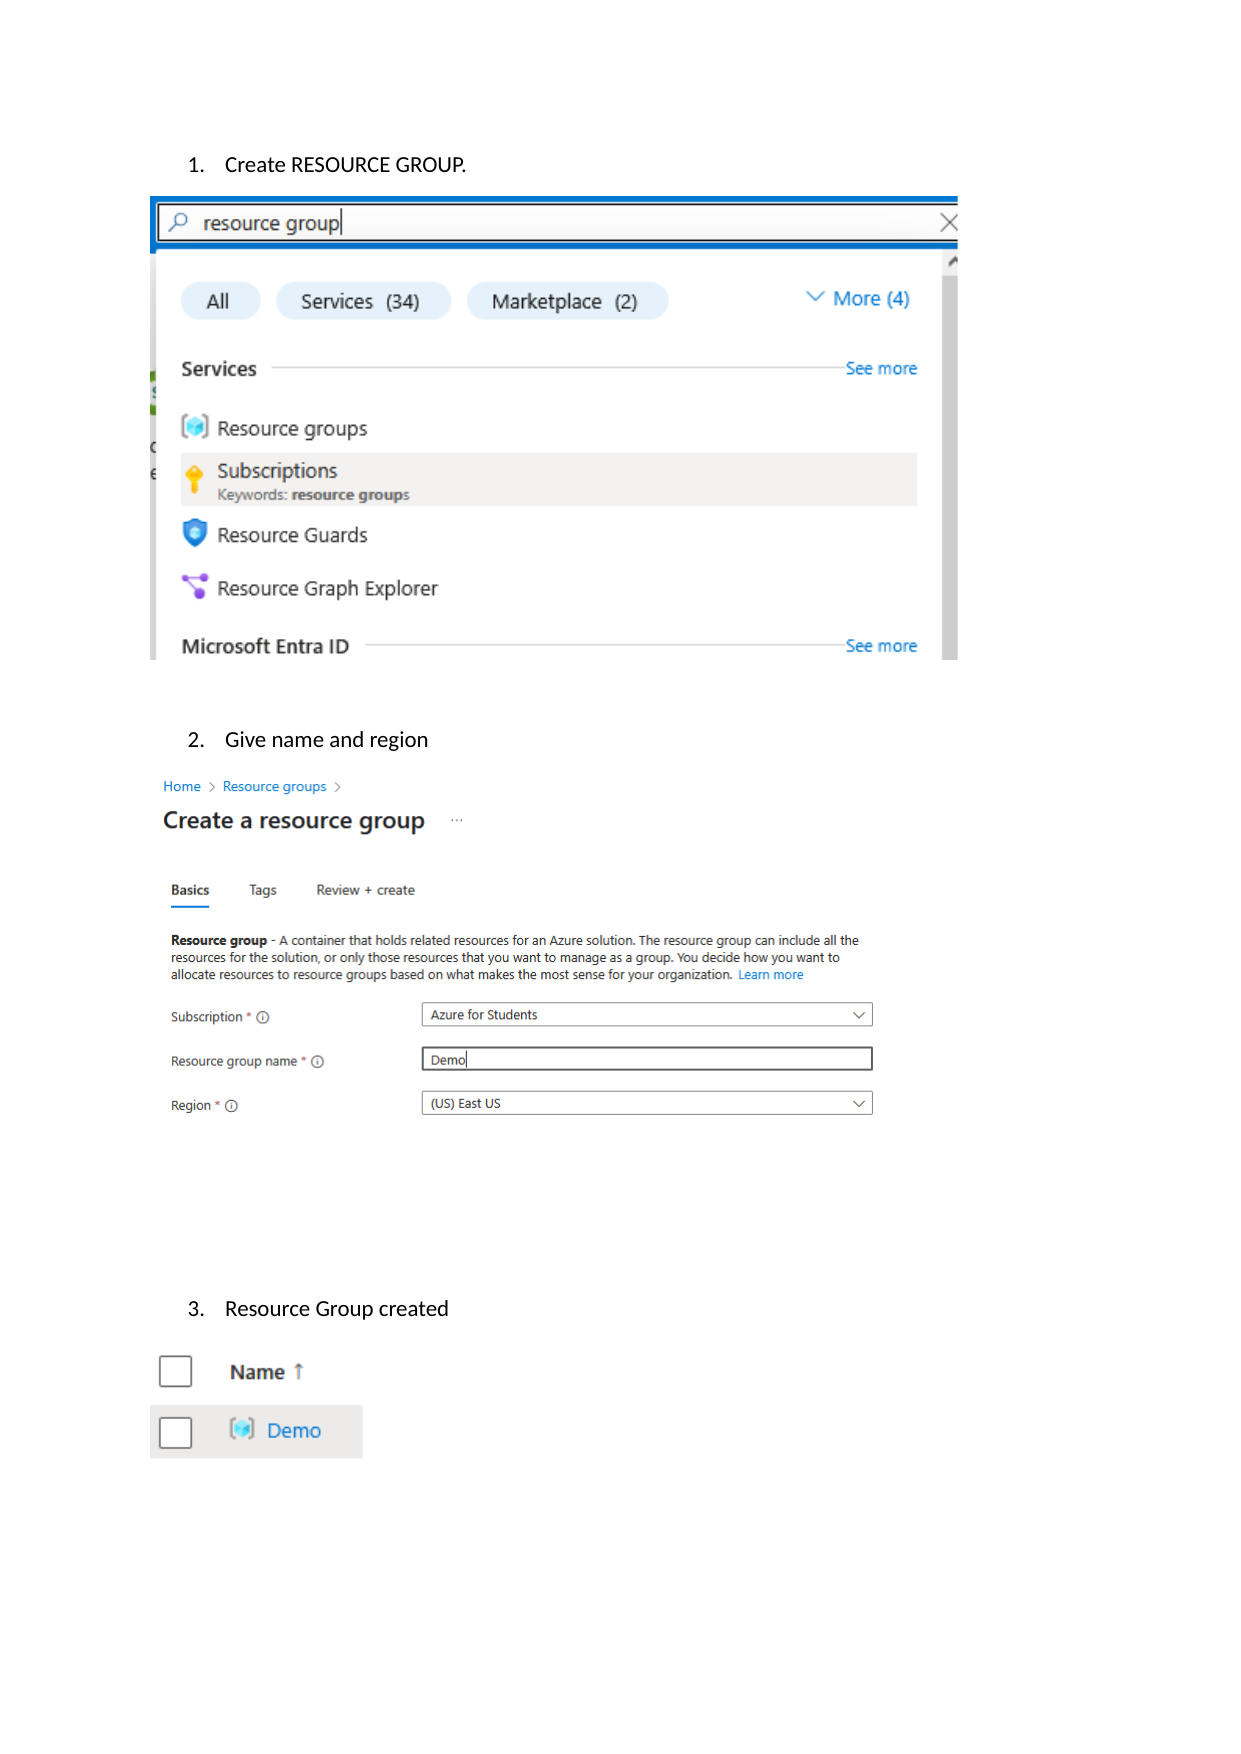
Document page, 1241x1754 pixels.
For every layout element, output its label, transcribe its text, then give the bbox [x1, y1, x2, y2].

picture [150, 772, 885, 1135]
picture [150, 1341, 363, 1468]
list Create RESOURCE GROUP. [187, 150, 1090, 178]
list Give name and region [187, 725, 1090, 753]
list Resource Group created [187, 1294, 1090, 1322]
picture [150, 196, 958, 660]
